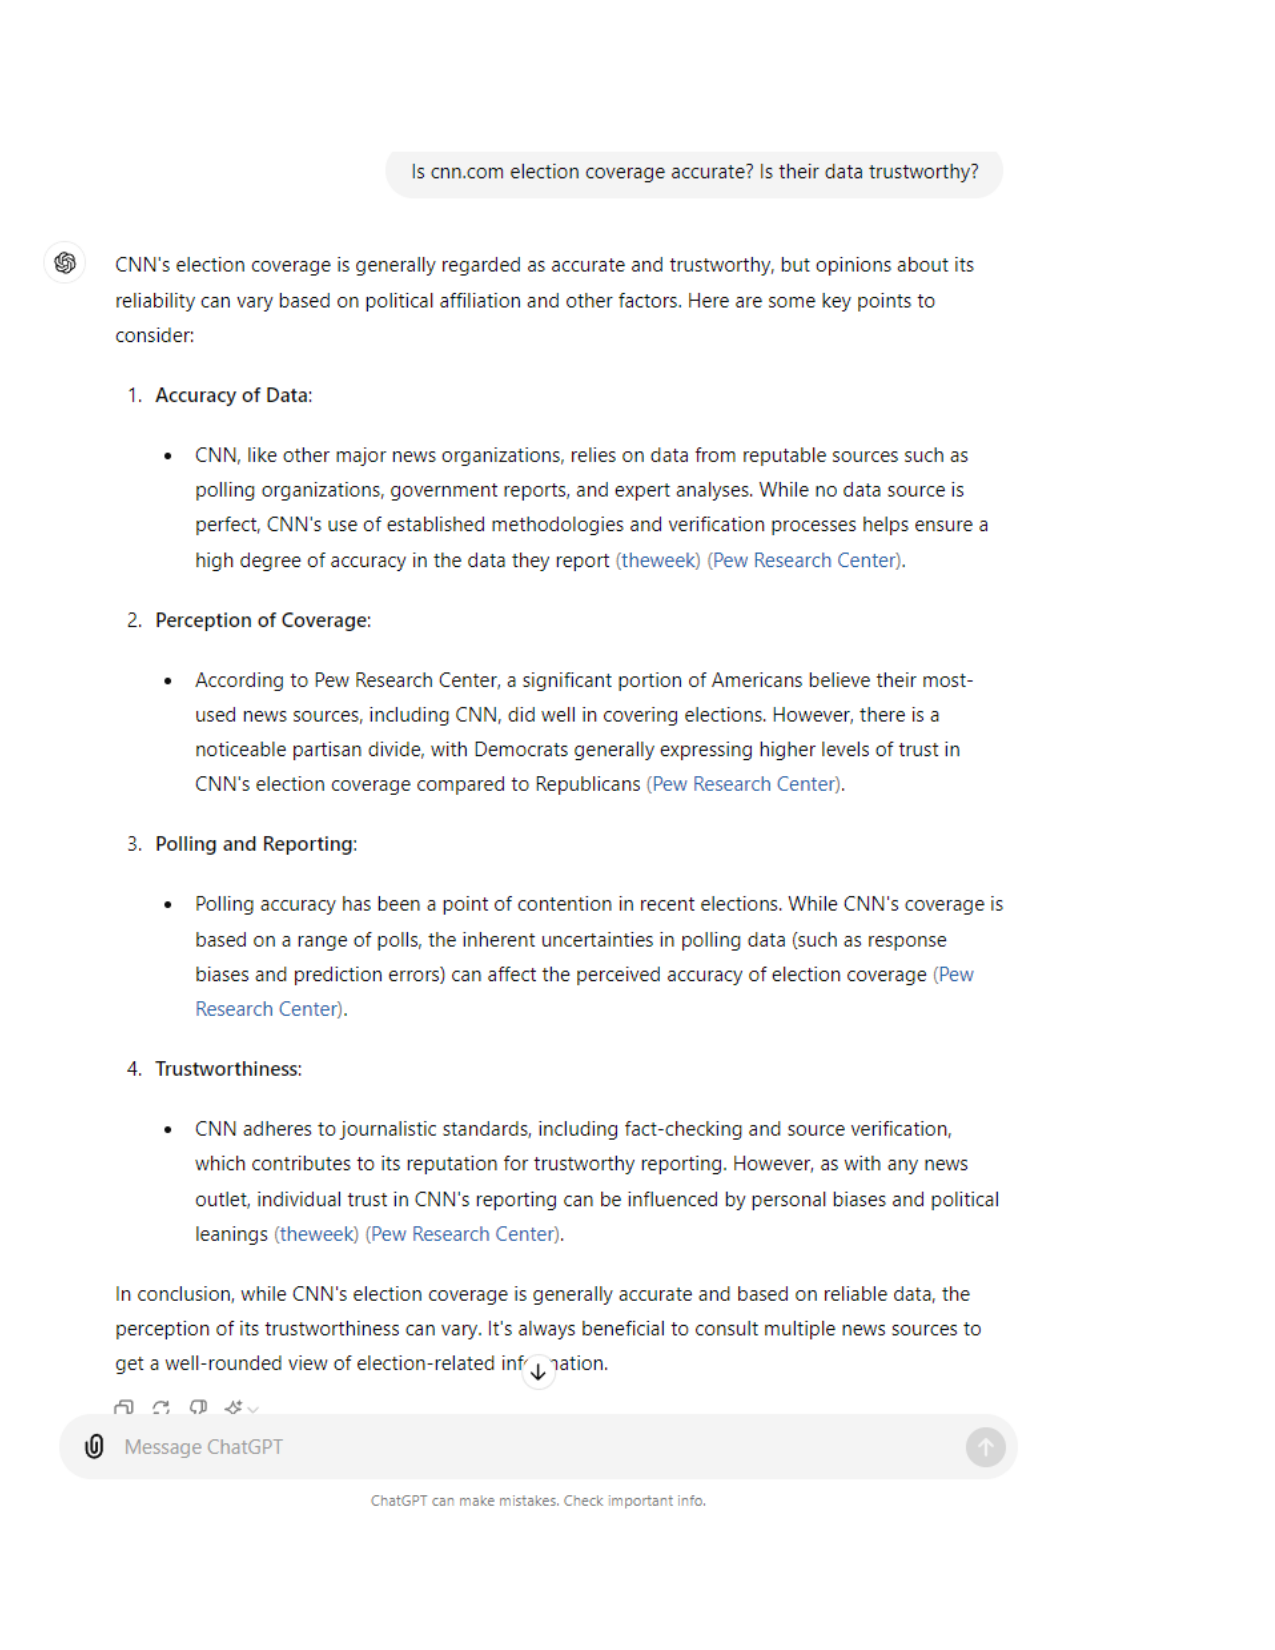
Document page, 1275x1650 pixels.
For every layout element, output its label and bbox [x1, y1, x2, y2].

picture [6, 84, 1047, 1518]
